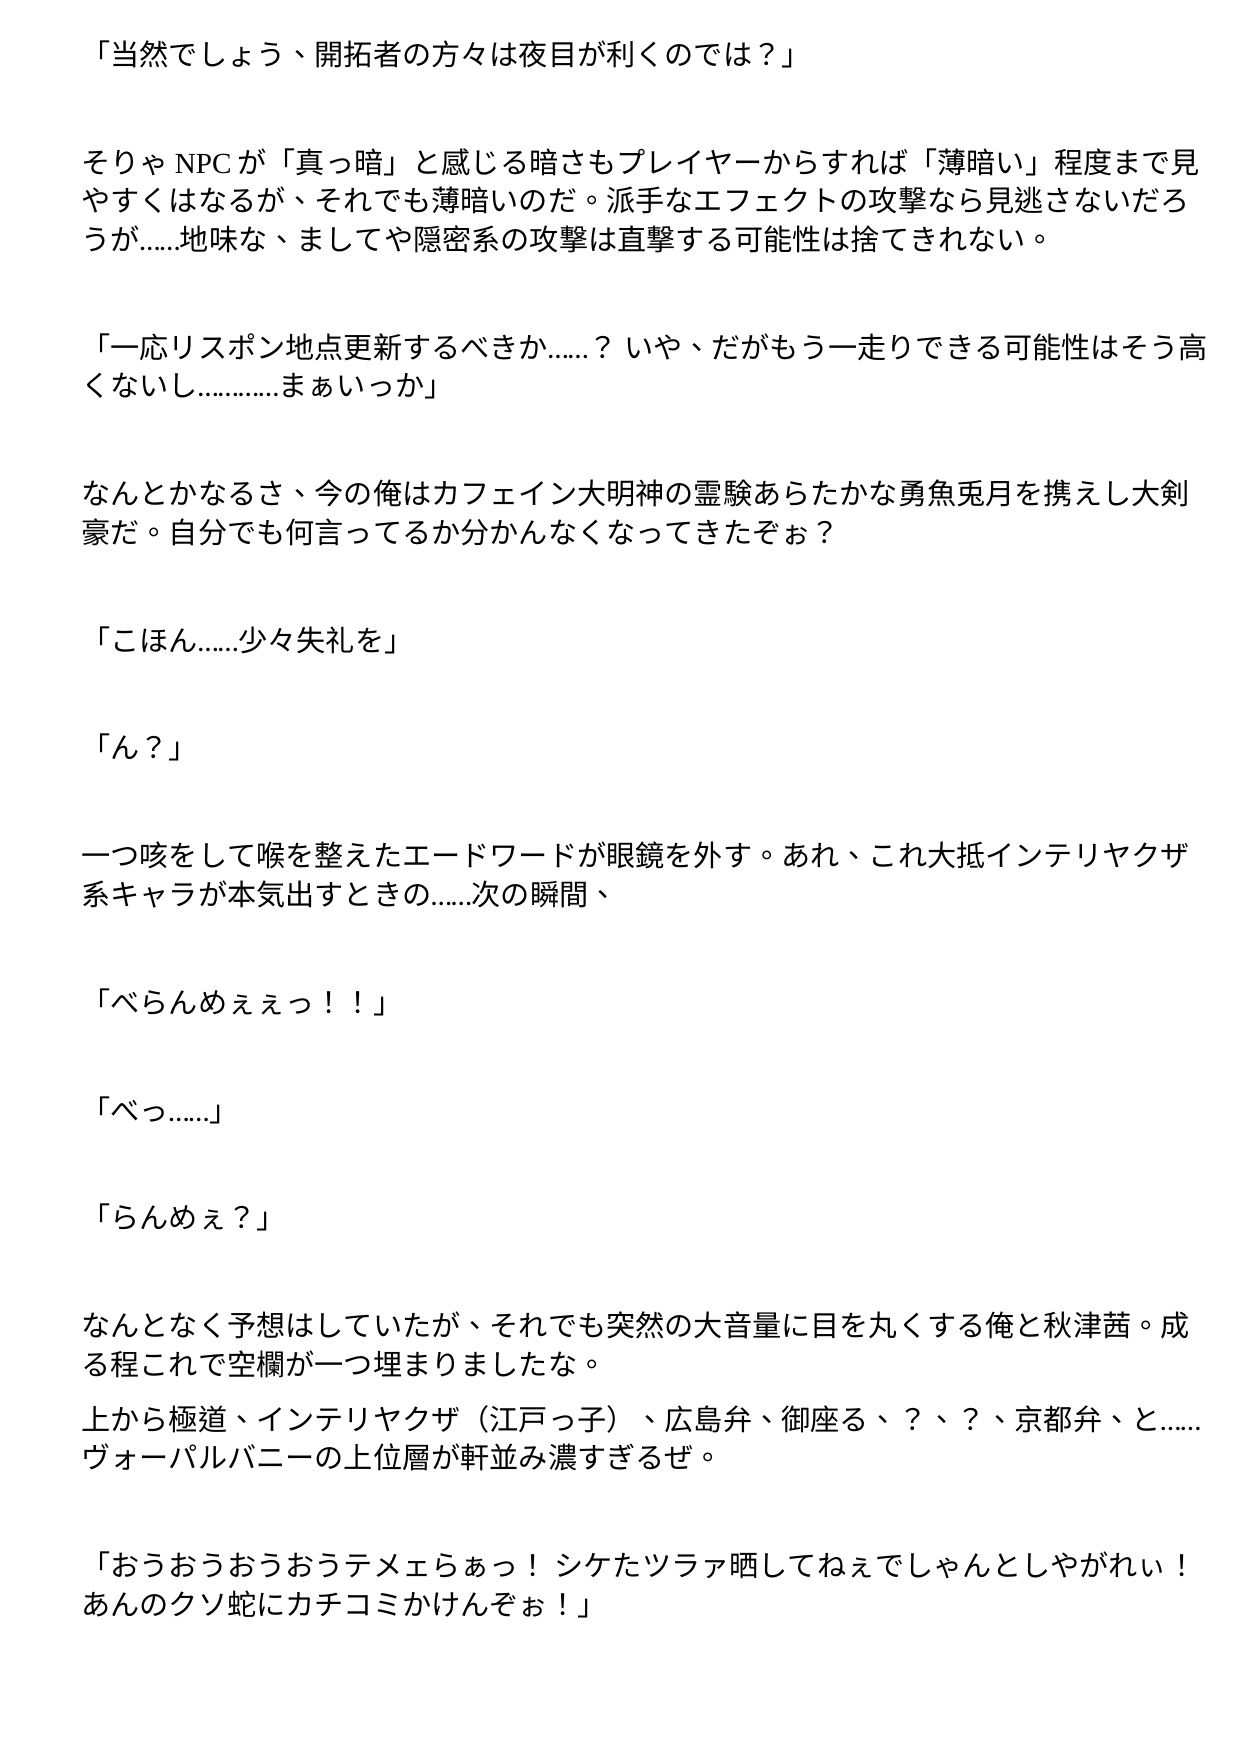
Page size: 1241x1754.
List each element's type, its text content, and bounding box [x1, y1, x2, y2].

text 「当然でしょう、開拓者の方々は夜目が利くのでは？」 [81, 37, 1215, 73]
text 「らんめぇ？」 [81, 1201, 1215, 1236]
text 「おうおうおうおうテメェらぁっ！ シケたツラァ晒してねぇでしゃんとしやがれぃ！ あんのクソ蛇にカチコミかけんぞぉ！」 [81, 1548, 1215, 1622]
text 上から極道、インテリヤクザ（江戸っ子）、広島弁、御座る、？、？、京都弁、と……ヴォーパルバニーの上位層が軒並み濃すぎるぜ。 [81, 1402, 1215, 1476]
text 「ん？」 [81, 731, 1215, 766]
text 「べっ……」 [81, 1093, 1215, 1128]
text 一つ咳をして喉を整えたエードワードが眼鏡を外す。あれ、これ大抵インテリヤクザ系キャラが本気出すときの……次の瞬間、 [81, 838, 1215, 912]
text なんとかなるさ、今の俺はカフェイン大明神の霊験あらたかな勇魚兎月を携えし大剣豪だ。自分でも何言ってるか分かんなくなってきたぞぉ？ [81, 476, 1215, 550]
text 「べらんめぇぇっ！！」 [81, 985, 1215, 1020]
text 「一応リスポン地点更新するべきか……？ いや、だがもう一走りできる可能性はそう高くないし…………まぁいっか」 [81, 330, 1215, 404]
text そりゃNPCが「真っ暗」と感じる暗さもプレイヤーからすれば「薄暗い」程度まで見やすくはなるが、それでも薄暗いのだ。派手なエフェクトの攻撃なら見逃さないだろうが……地味な、ましてや隠密系の攻撃は直撃する可能性は捨てきれない。 [81, 145, 1215, 258]
text なんとなく予想はしていたが、それでも突然の大音量に目を丸くする俺と秋津茜。成る程これで空欄が一つ埋まりましたな。 [81, 1308, 1215, 1383]
text 「こほん……少々失礼を」 [81, 623, 1215, 658]
